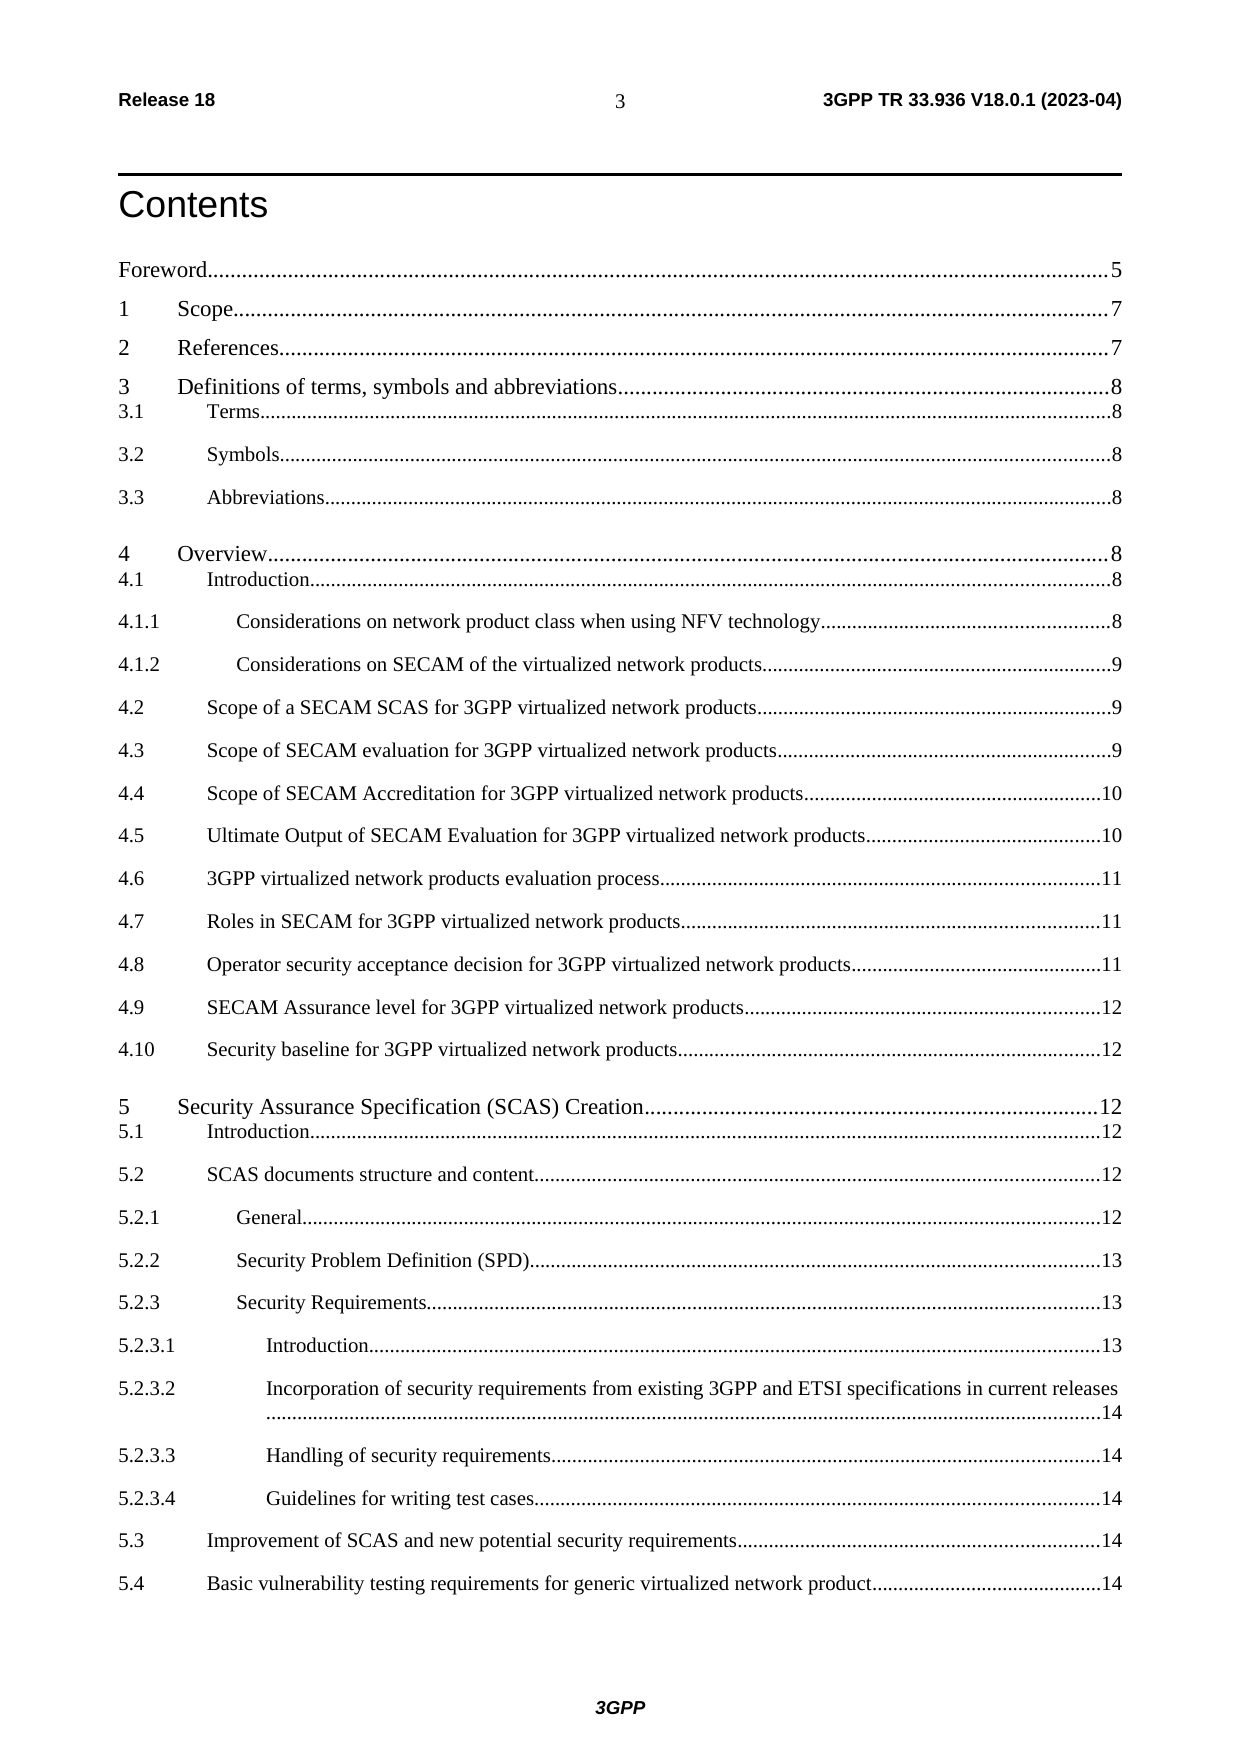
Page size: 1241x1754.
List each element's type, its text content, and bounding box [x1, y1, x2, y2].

text 4.6 3GPP virtualized network products evaluation process 11 [118, 866, 1122, 890]
text 5.4 Basic vulnerability testing requirements for generic virtualized network product 14 [118, 1571, 1122, 1595]
text 4.1.2 Considerations on SECAM of the virtualized network products 9 [118, 652, 1122, 676]
text 4.2 Scope of a SECAM SCAS for 3GPP virtualized network products 9 [118, 695, 1122, 719]
text 3.1 Terms 8 [118, 399, 1122, 423]
text 5.3 Improvement of SCAS and new potential security requirements 14 [118, 1528, 1122, 1552]
text 5.2.2 Security Problem Definition (SPD) 13 [118, 1247, 1122, 1272]
text 5.2.1 General 12 [118, 1205, 1122, 1229]
text Contents [118, 176, 1122, 225]
text 4.9 SECAM Assurance level for 3GPP virtualized network products 12 [118, 994, 1122, 1019]
text 5.2.3.4 Guidelines for writing test cases 14 [118, 1486, 1122, 1510]
text 5.2.3.3 Handling of security requirements 14 [118, 1443, 1122, 1467]
text 5.2.3.2 Incorporation of security requirements from existing 3GPP and ETSI specifications in current releases 14 [118, 1376, 1122, 1424]
text Foreword 5 [118, 256, 1078, 283]
text 5.2.3.1 Introduction 13 [118, 1333, 1122, 1357]
text 5.1 Introduction 12 [118, 1119, 1122, 1143]
text 2 References 7 [118, 334, 1078, 360]
text 4.3 Scope of SECAM evaluation for 3GPP virtualized network products 9 [118, 738, 1122, 762]
text 5 Security Assurance Specification (SCAS) Creation 12 [118, 1093, 1078, 1119]
text 4.1 Introduction 8 [118, 566, 1122, 591]
text 4.7 Roles in SECAM for 3GPP virtualized network products 11 [118, 909, 1122, 933]
text 1 Scope 7 [118, 295, 1078, 321]
text 4.8 Operator security acceptance decision for 3GPP virtualized network products 11 [118, 952, 1122, 976]
text 4.5 Ultimate Output of SECAM Evaluation for 3GPP virtualized network products 10 [118, 823, 1122, 847]
text 3.3 Abbreviations 8 [118, 485, 1122, 509]
text 4.1.1 Considerations on network product class when using NFV technology 8 [118, 609, 1122, 633]
text 3.2 Symbols 8 [118, 442, 1122, 466]
text 4.10 Security baseline for 3GPP virtualized network products 12 [118, 1037, 1122, 1061]
text 4.4 Scope of SECAM Accreditation for 3GPP virtualized network products 10 [118, 781, 1122, 804]
text 5.2 SCAS documents structure and content 12 [118, 1162, 1122, 1186]
text 5.2.3 Security Requirements 13 [118, 1290, 1122, 1314]
text 3 Definitions of terms, symbols and abbreviations 8 [118, 373, 1078, 399]
text 4 Overview 8 [118, 540, 1078, 566]
